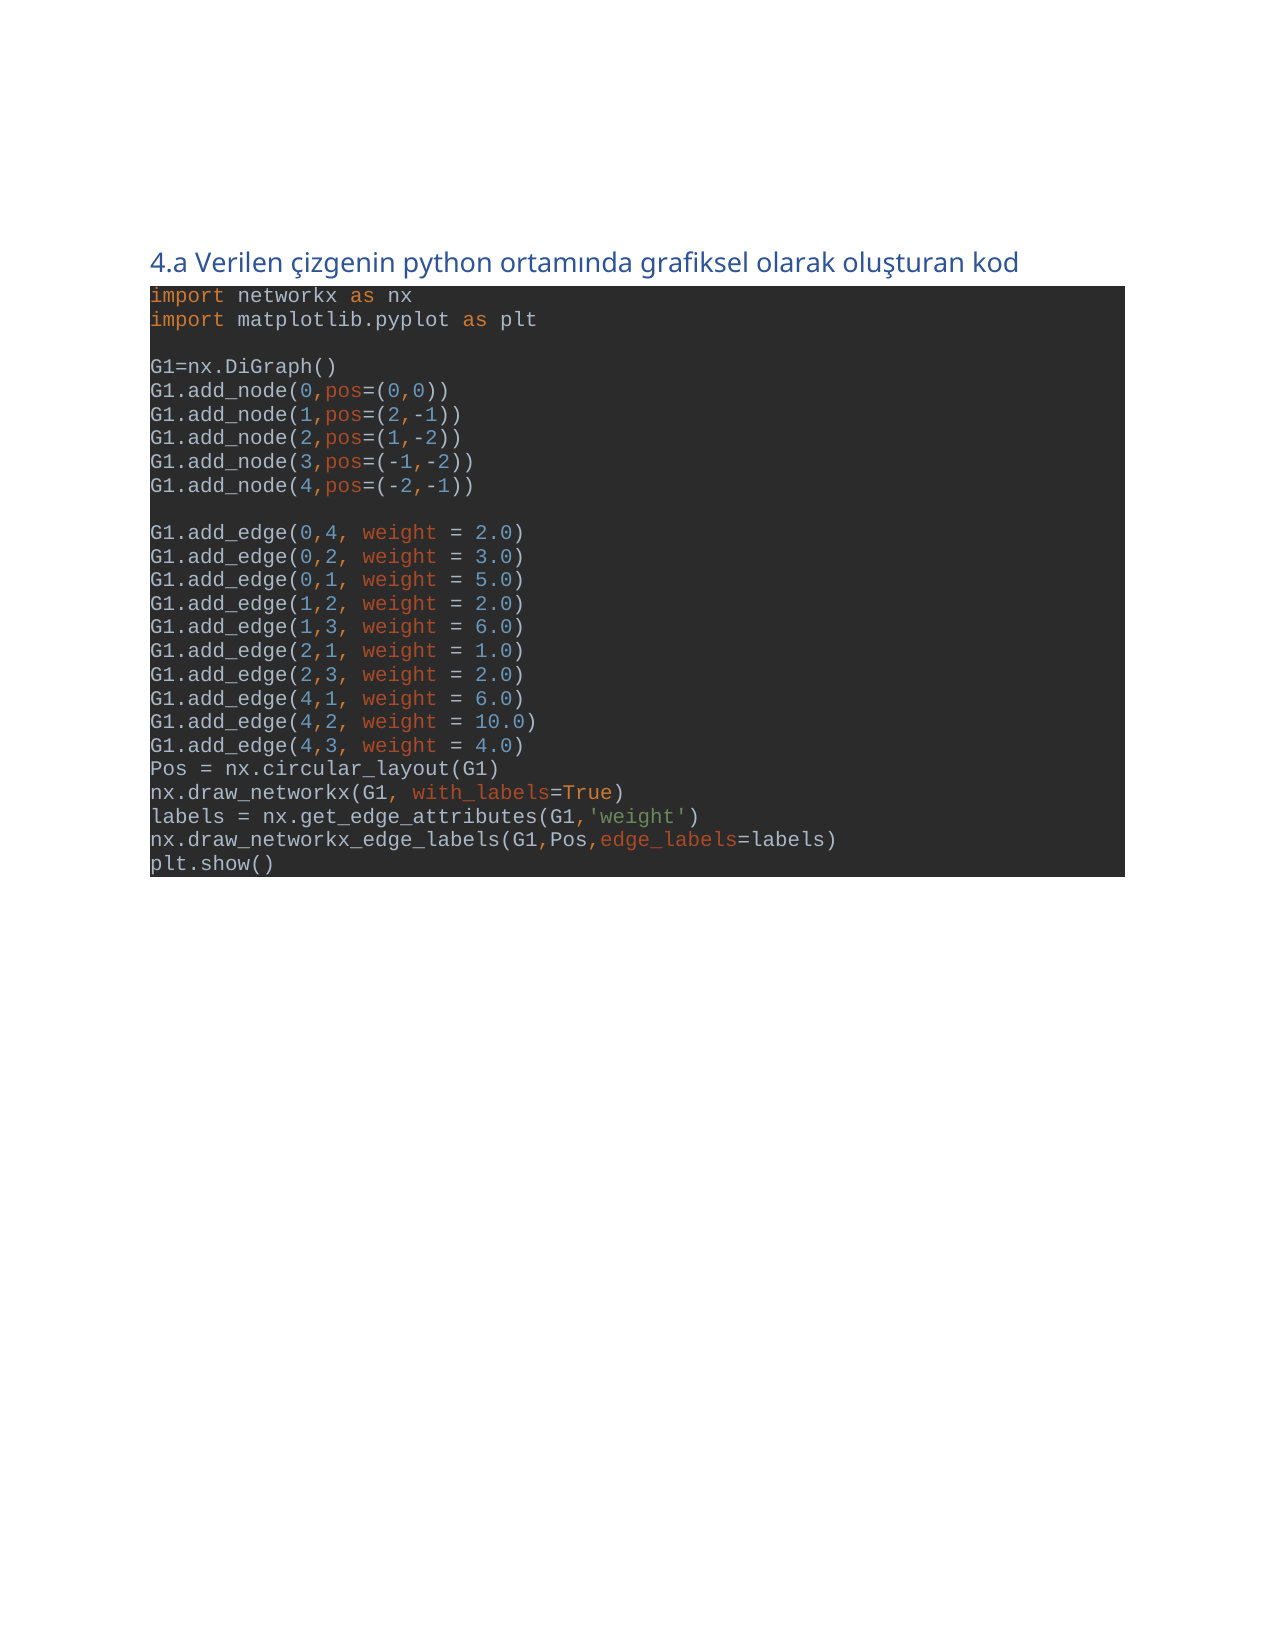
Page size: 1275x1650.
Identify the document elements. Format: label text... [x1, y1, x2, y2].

subtitle 4.a Verilen çizgenin python ortamında grafiksel olarak oluşturan kod [150, 243, 1125, 280]
text G1=nx.DiGraph() G1.add_node(0,pos=(0,0)) G1.add_node(1,pos=(2,-1)) G1.add_node(2,pos=(1,-2)) G1.add_node(3,pos=(-1,-2)) G1.add_node(4,pos=(-2,-1)) G1.add_edge(0,4, weight = 2.0) G1.add_edge(0,2, weight = 3.0) G1.add_edge(0,1, weight = 5.0) G1.add_edge(1,2, weight = 2.0) G1.add_edge(1,3, weight = 6.0) G1.add_edge(2,1, weight = 1.0) G1.add_edge(2,3, weight = 2.0) G1.add_edge(4,1, weight = 6.0) G1.add_edge(4,2, weight = 10.0) G1.add_edge(4,3, weight = 4.0) Pos = nx.circular_layout(G1) nx.draw_networkx(G1, with_labels=True) labels = nx.get_edge_attributes(G1,'weight') nx.draw_networkx_edge_labels(G1,Pos,edge_labels=labels) plt.show() [150, 356, 1125, 877]
text import networkx as nx import matplotlib.pyplot as plt [150, 286, 1125, 356]
